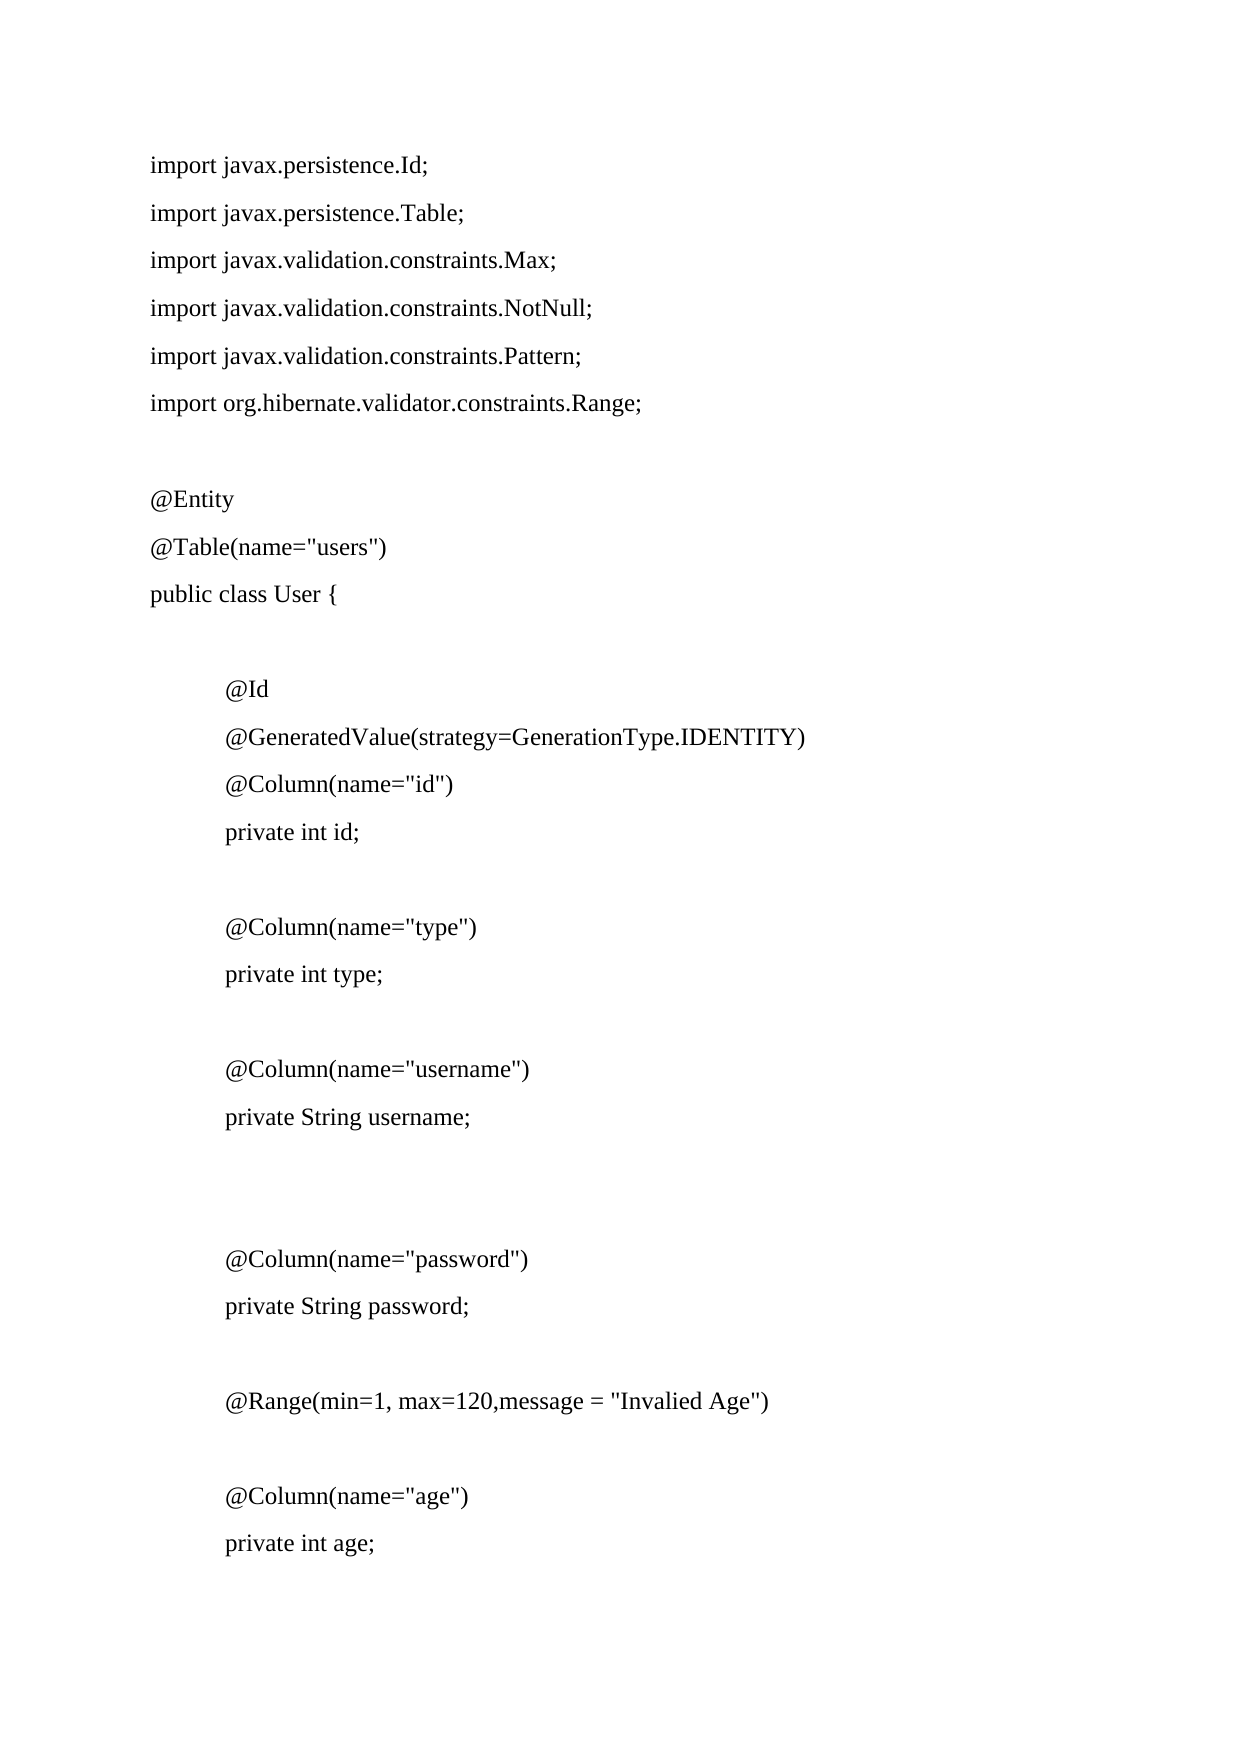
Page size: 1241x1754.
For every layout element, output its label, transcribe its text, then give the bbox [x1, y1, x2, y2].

text @Column(name="username") [150, 1054, 1090, 1083]
text @Column(name="password") [150, 1244, 1090, 1272]
text import org.hibernate.validator.constraints.Range; [150, 388, 1090, 417]
text public class User { [150, 579, 1090, 608]
text import javax.validation.constraints.NotNull; [150, 293, 1090, 322]
text @Range(min=1, max=120,message = "Invalied Age") [150, 1386, 1090, 1415]
text import javax.validation.constraints.Pattern; [150, 341, 1090, 369]
text private String username; [150, 1102, 1090, 1131]
text @Entity [150, 484, 1090, 513]
text private String password; [150, 1291, 1090, 1320]
text private int id; [150, 817, 1090, 846]
text import javax.persistence.Table; [150, 198, 1090, 226]
text private int type; [150, 959, 1090, 988]
text @Table(name="users") [150, 532, 1090, 560]
text @Column(name="age") [150, 1481, 1090, 1509]
text @Id [150, 674, 1090, 703]
text @Column(name="type") [150, 912, 1090, 941]
text import javax.persistence.Id; [150, 150, 1090, 179]
text @GeneratedValue(strategy=GenerationType.IDENTITY) [150, 722, 1090, 751]
text import javax.validation.constraints.Max; [150, 245, 1090, 274]
text private int age; [150, 1528, 1090, 1557]
text @Column(name="id") [150, 769, 1090, 798]
